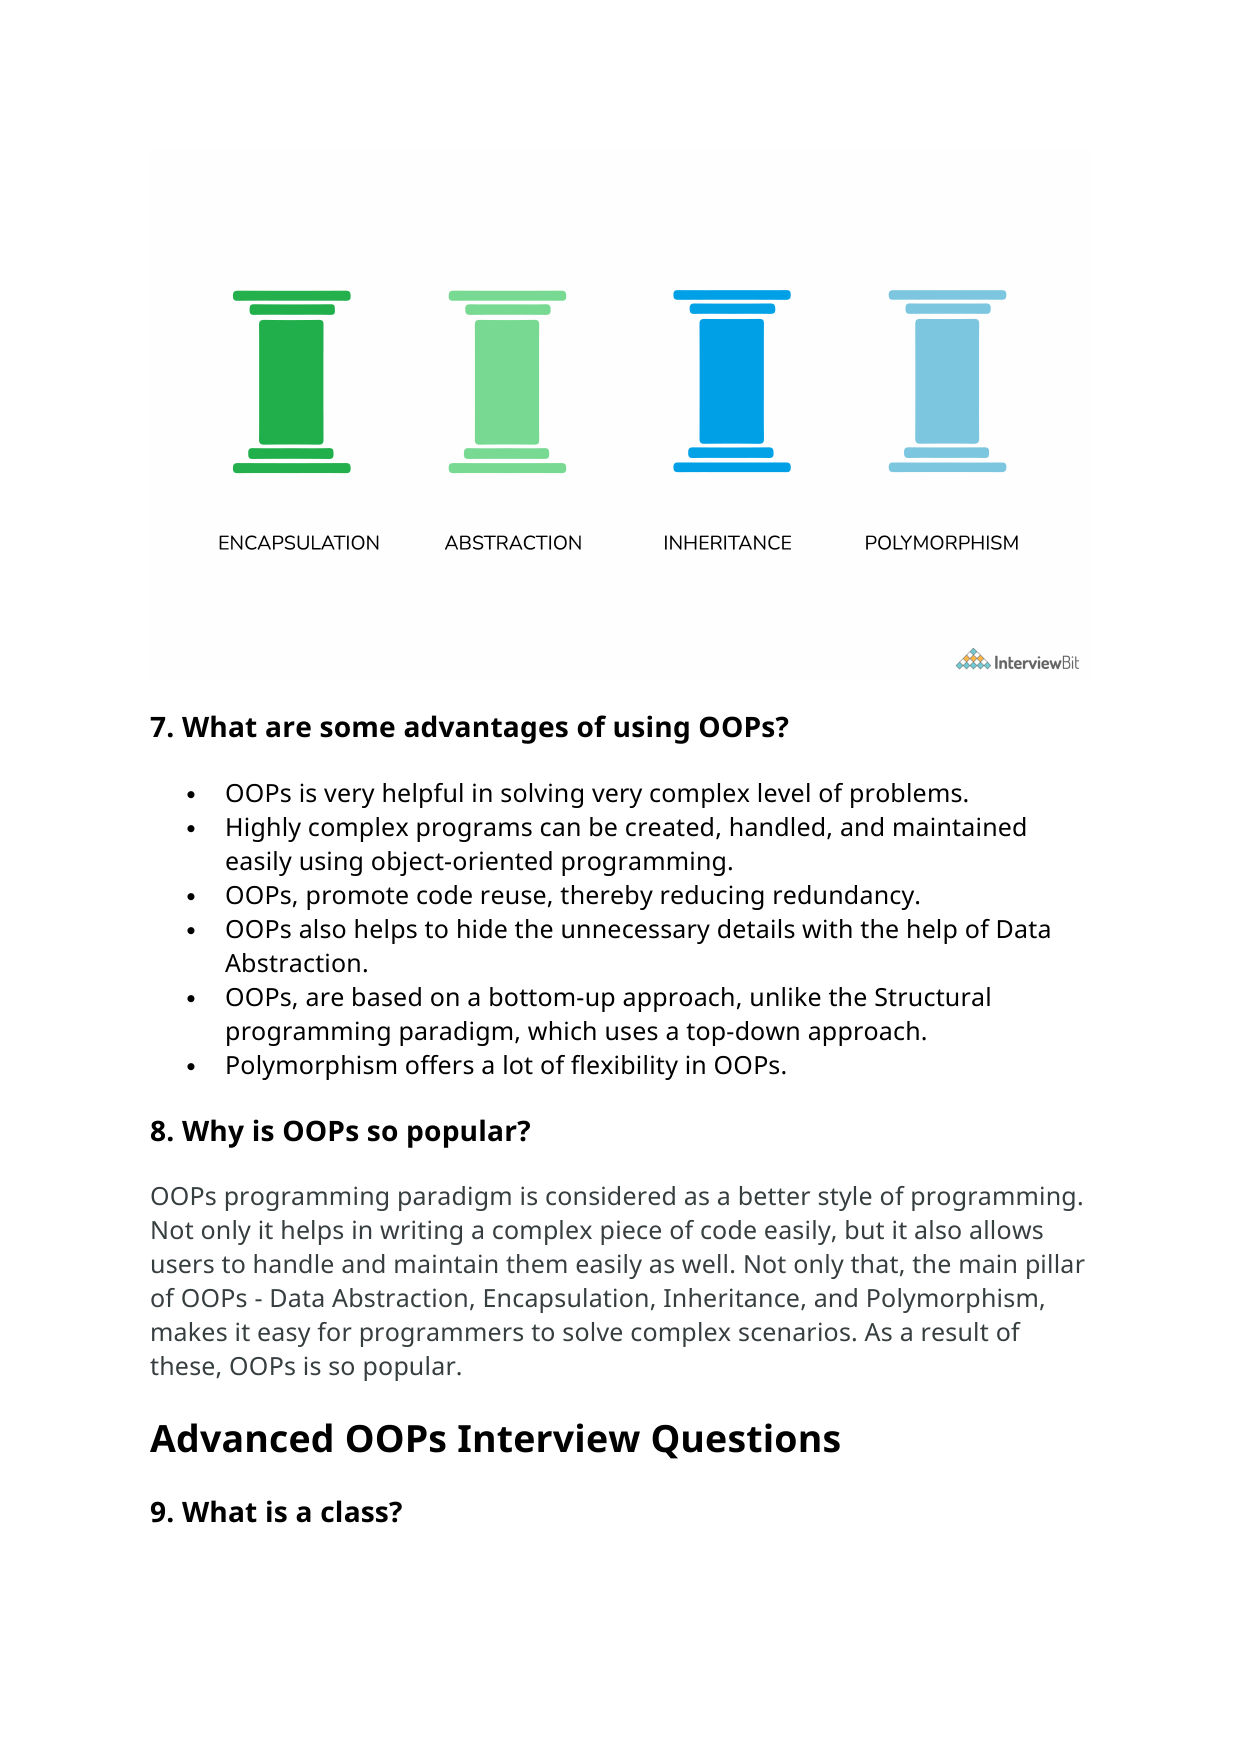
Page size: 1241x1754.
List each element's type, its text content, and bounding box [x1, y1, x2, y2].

picture [150, 150, 1091, 679]
text 9. What is a class? [150, 1492, 1090, 1531]
list Highly complex programs can be created, handled, and maintained easily using object-oriented programming. [187, 809, 1090, 877]
list OOPs, promote code reuse, thereby reducing redundancy. [187, 877, 1090, 911]
text 8. Why is OOPs so popular? [150, 1111, 1090, 1149]
list Polymorphism offers a lot of flexibility in OOPs. [187, 1048, 1090, 1082]
text 7. What are some advantages of using OOPs? [150, 708, 1090, 746]
list OOPs also helps to hide the unnecessary details with the help of Data Abstraction. [187, 911, 1090, 979]
list OOPs is very helpful in solving very complex level of problems. [187, 775, 1090, 809]
text OOPs programming paradigm is considered as a better style of programming. Not only it helps in writing a complex piece of code easily, but it also allows users to handle and maintain them easily as well. Not only that, the main pillar of OOPs - Data Abstraction, Encapsulation, Inheritance, and Polymorphism, makes it easy for programmers to solve complex scenarios. As a result of these, OOPs is so popular. [150, 1178, 1090, 1383]
text Advanced OOPs Interview Questions [150, 1412, 1090, 1463]
list OOPs, are based on a bottom-up approach, unlike the Structural programming paradigm, which uses a top-down approach. [187, 979, 1090, 1048]
